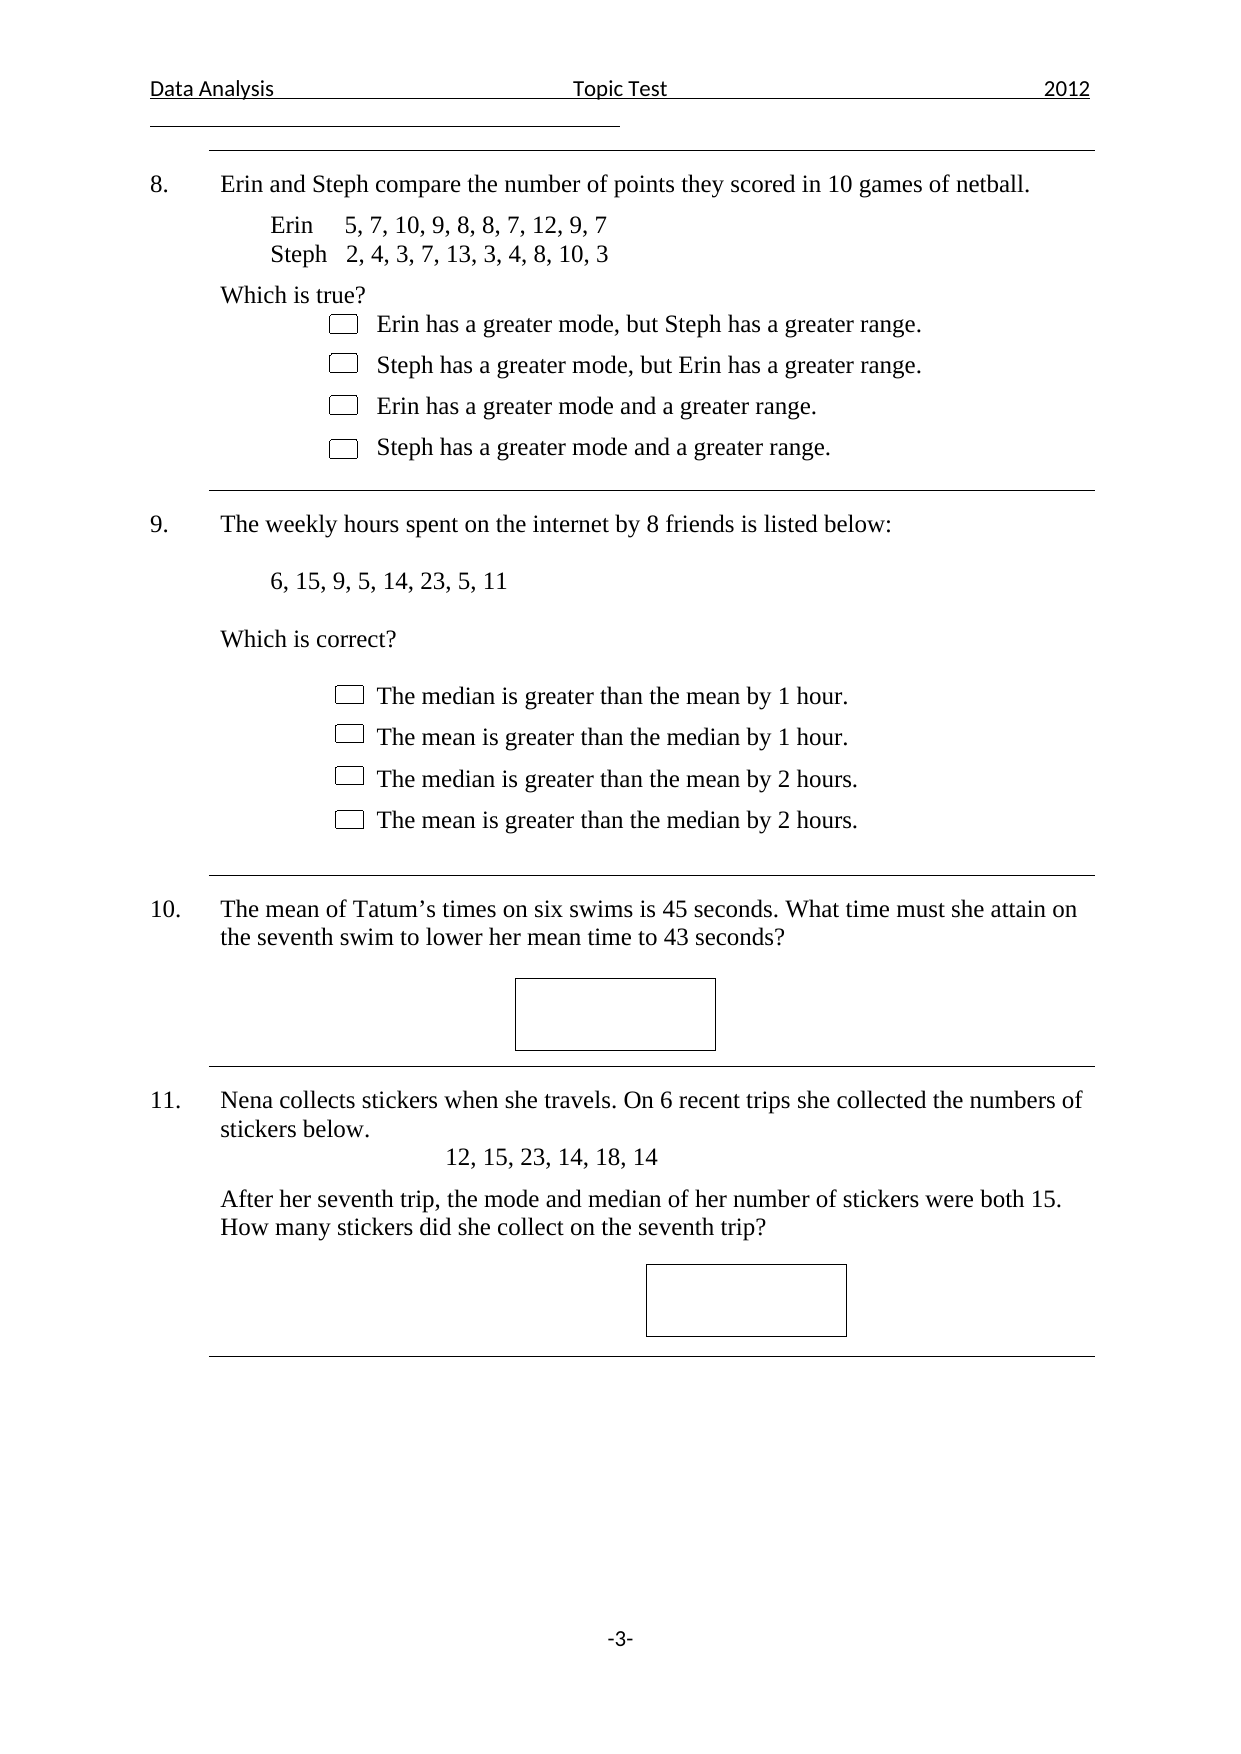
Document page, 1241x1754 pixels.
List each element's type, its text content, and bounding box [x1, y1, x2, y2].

table_cell Erin and Steph compare the number of points they scored in 10 games of netball. Erin 5, 7, 10, 9, 8, 8, 7, 12, 9, 7 Steph 2, 4, 3, 7, 13, 3, 4, 8, 10, 3 Which is true? Erin has a greater mode, but Steph has a greater range. Steph has a greater mode, but Erin has a greater range. Erin has a greater mode and a greater range. Steph has a greater mode and a greater range. [209, 151, 1095, 490]
table_cell 11. [139, 1066, 209, 1356]
table_cell The weekly hours spent on the internet by 8 friends is listed below: 6, 15, 9, 5, 14, 23, 5, 11 Which is correct? The median is greater than the mean by 1 hour. The mean is greater than the median by 1 hour. The median is greater than the mean by 2 hours. The mean is greater than the median by 2 hours. [209, 491, 1095, 875]
table_cell Nena collects stickers when she travels. On 6 recent trips she collected the numbers of stickers below. 12, 15, 23, 14, 18, 14 After her seventh trip, the mode and median of her number of stickers were both 15. How many stickers did she collect on the seventh trip? [209, 1067, 1095, 1356]
table_cell 10. [139, 875, 209, 1066]
table_cell The mean of Tatum’s times on six swims is 45 seconds. What time must she attain on the seventh swim to lower her mean time to 43 seconds? [209, 876, 1095, 1066]
table_cell 9. [139, 490, 209, 875]
table_cell 8. [139, 150, 209, 490]
